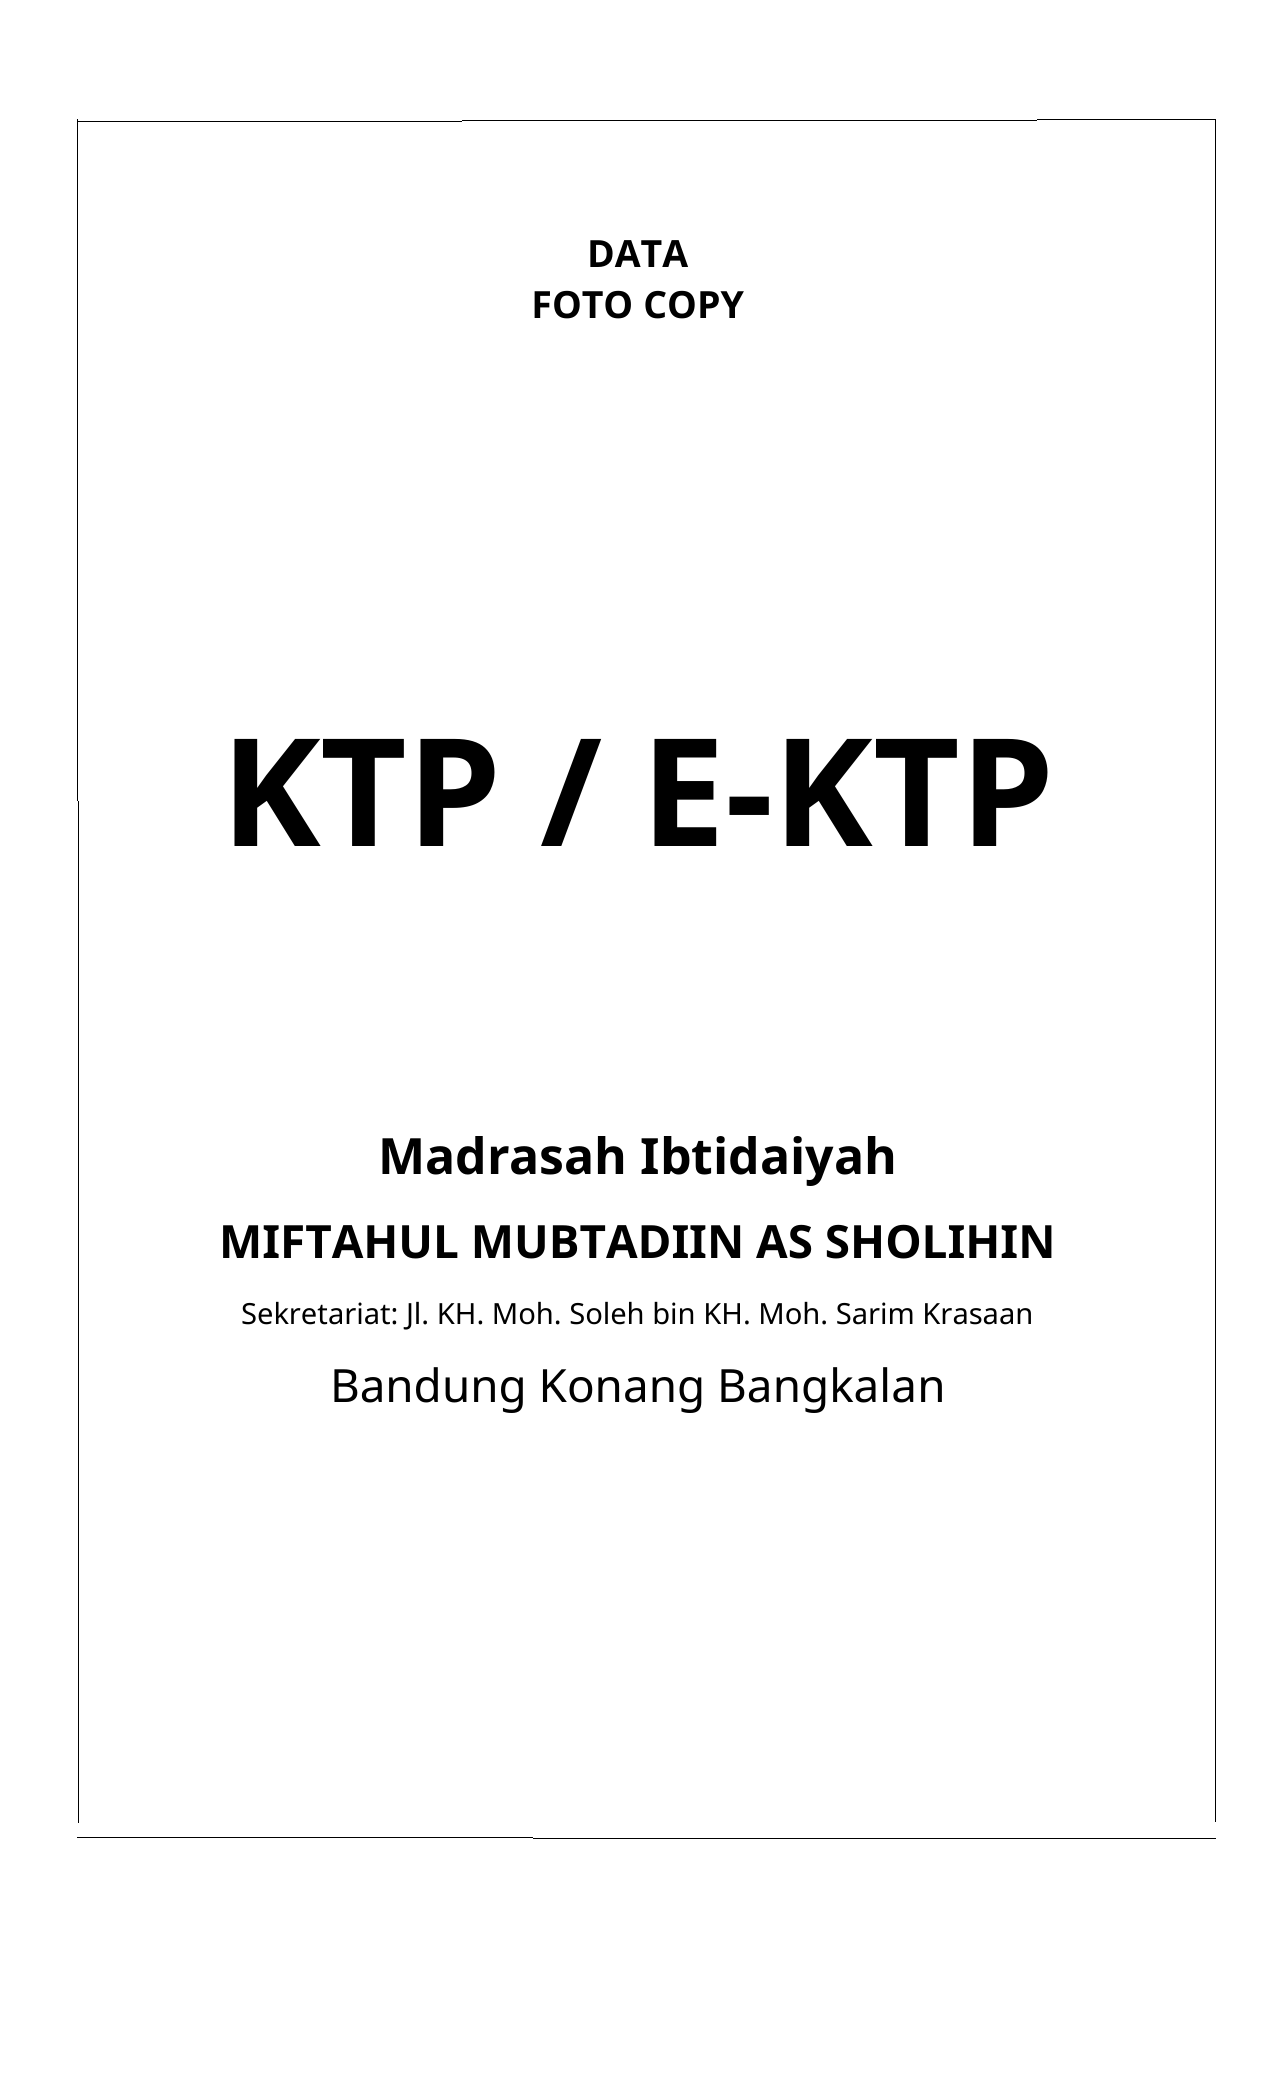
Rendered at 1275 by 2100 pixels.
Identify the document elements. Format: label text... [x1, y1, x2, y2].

text Sekretariat: Jl. KH. Moh. Soleh bin KH. Moh. Sarim Krasaan [150, 1293, 1125, 1333]
text DATA [150, 227, 1125, 278]
text Madrasah Ibtidaiyah [150, 1121, 1125, 1189]
text MIFTAHUL MUBTADIIN AS SHOLIHIN [150, 1210, 1125, 1272]
text KTP / E-KTP [150, 686, 1125, 891]
text FOTO COPY [150, 278, 1125, 329]
text Bandung Konang Bangkalan [150, 1353, 1125, 1416]
